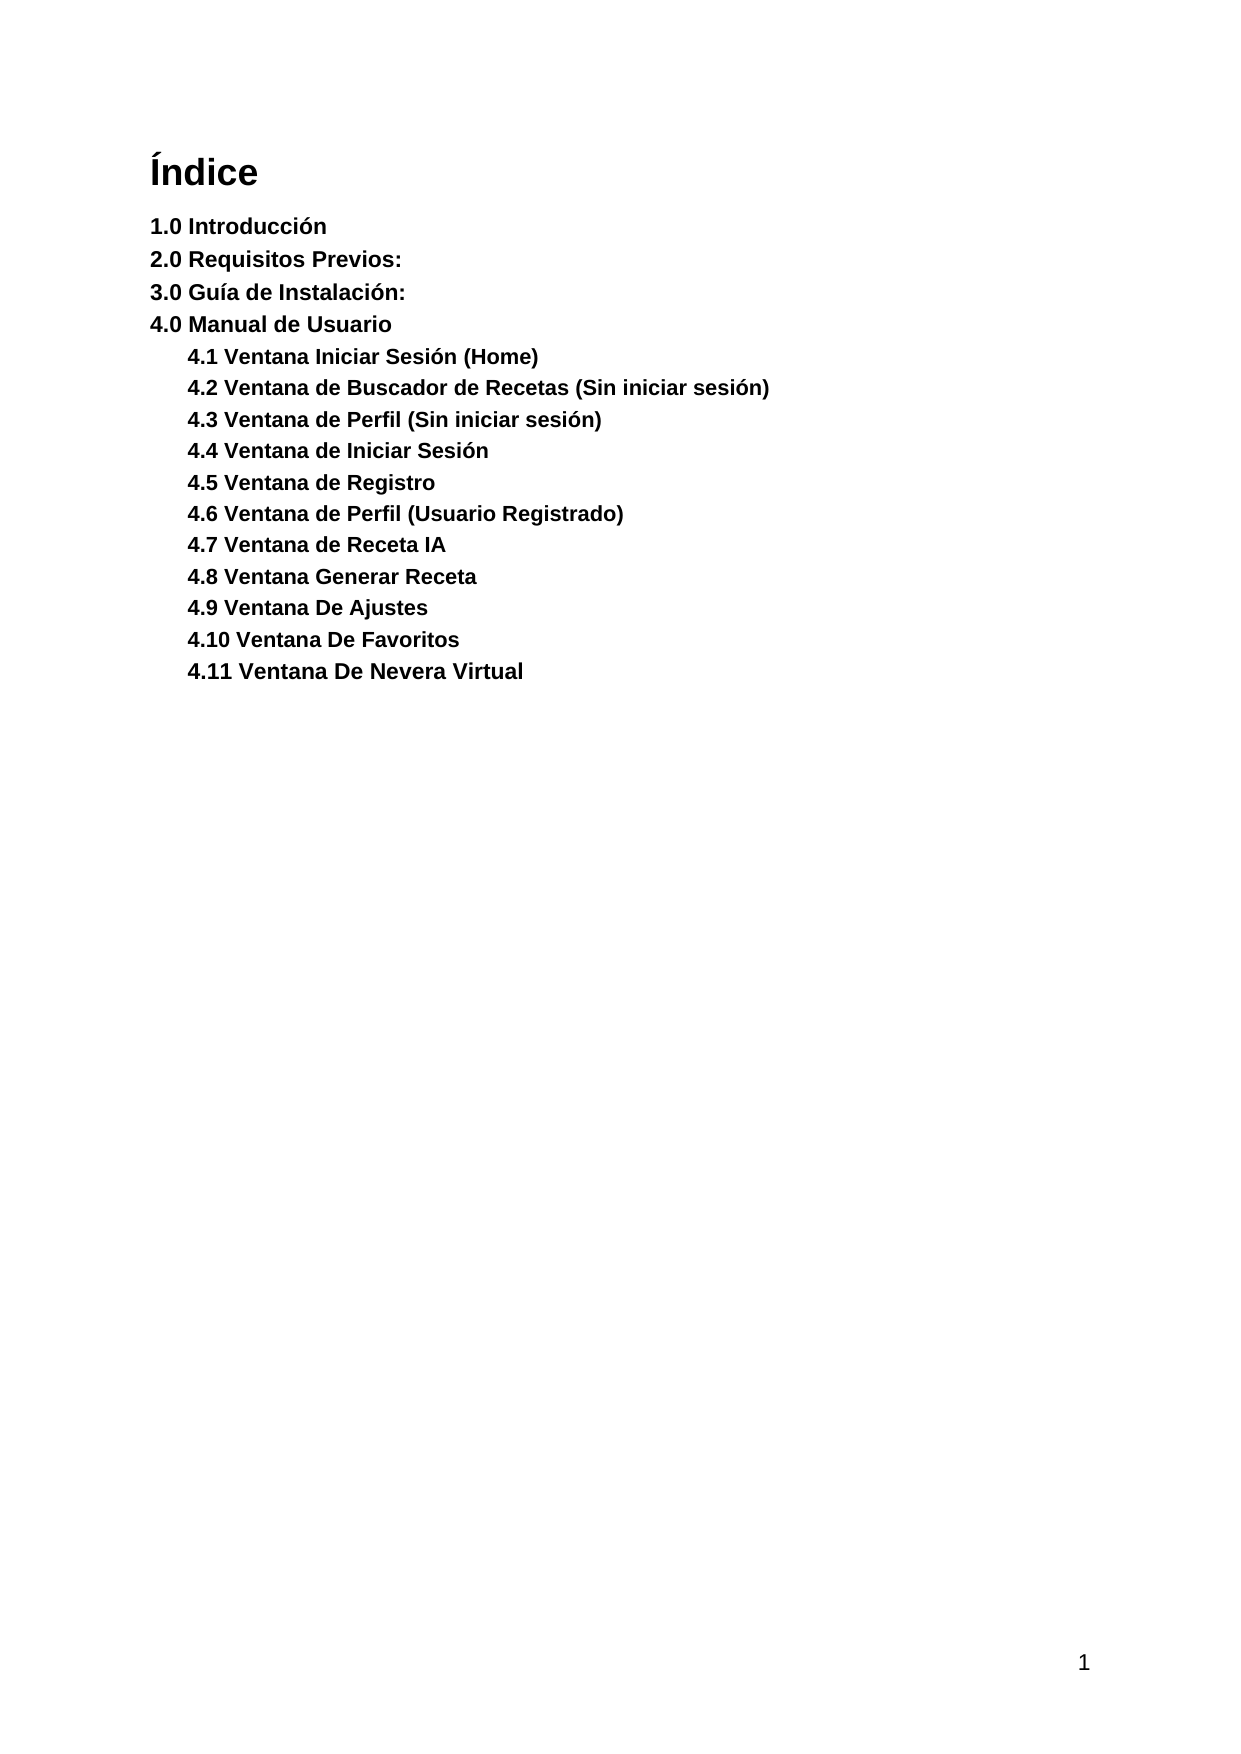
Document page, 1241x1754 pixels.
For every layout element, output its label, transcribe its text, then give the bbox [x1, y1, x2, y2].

title Índice [150, 150, 1090, 193]
